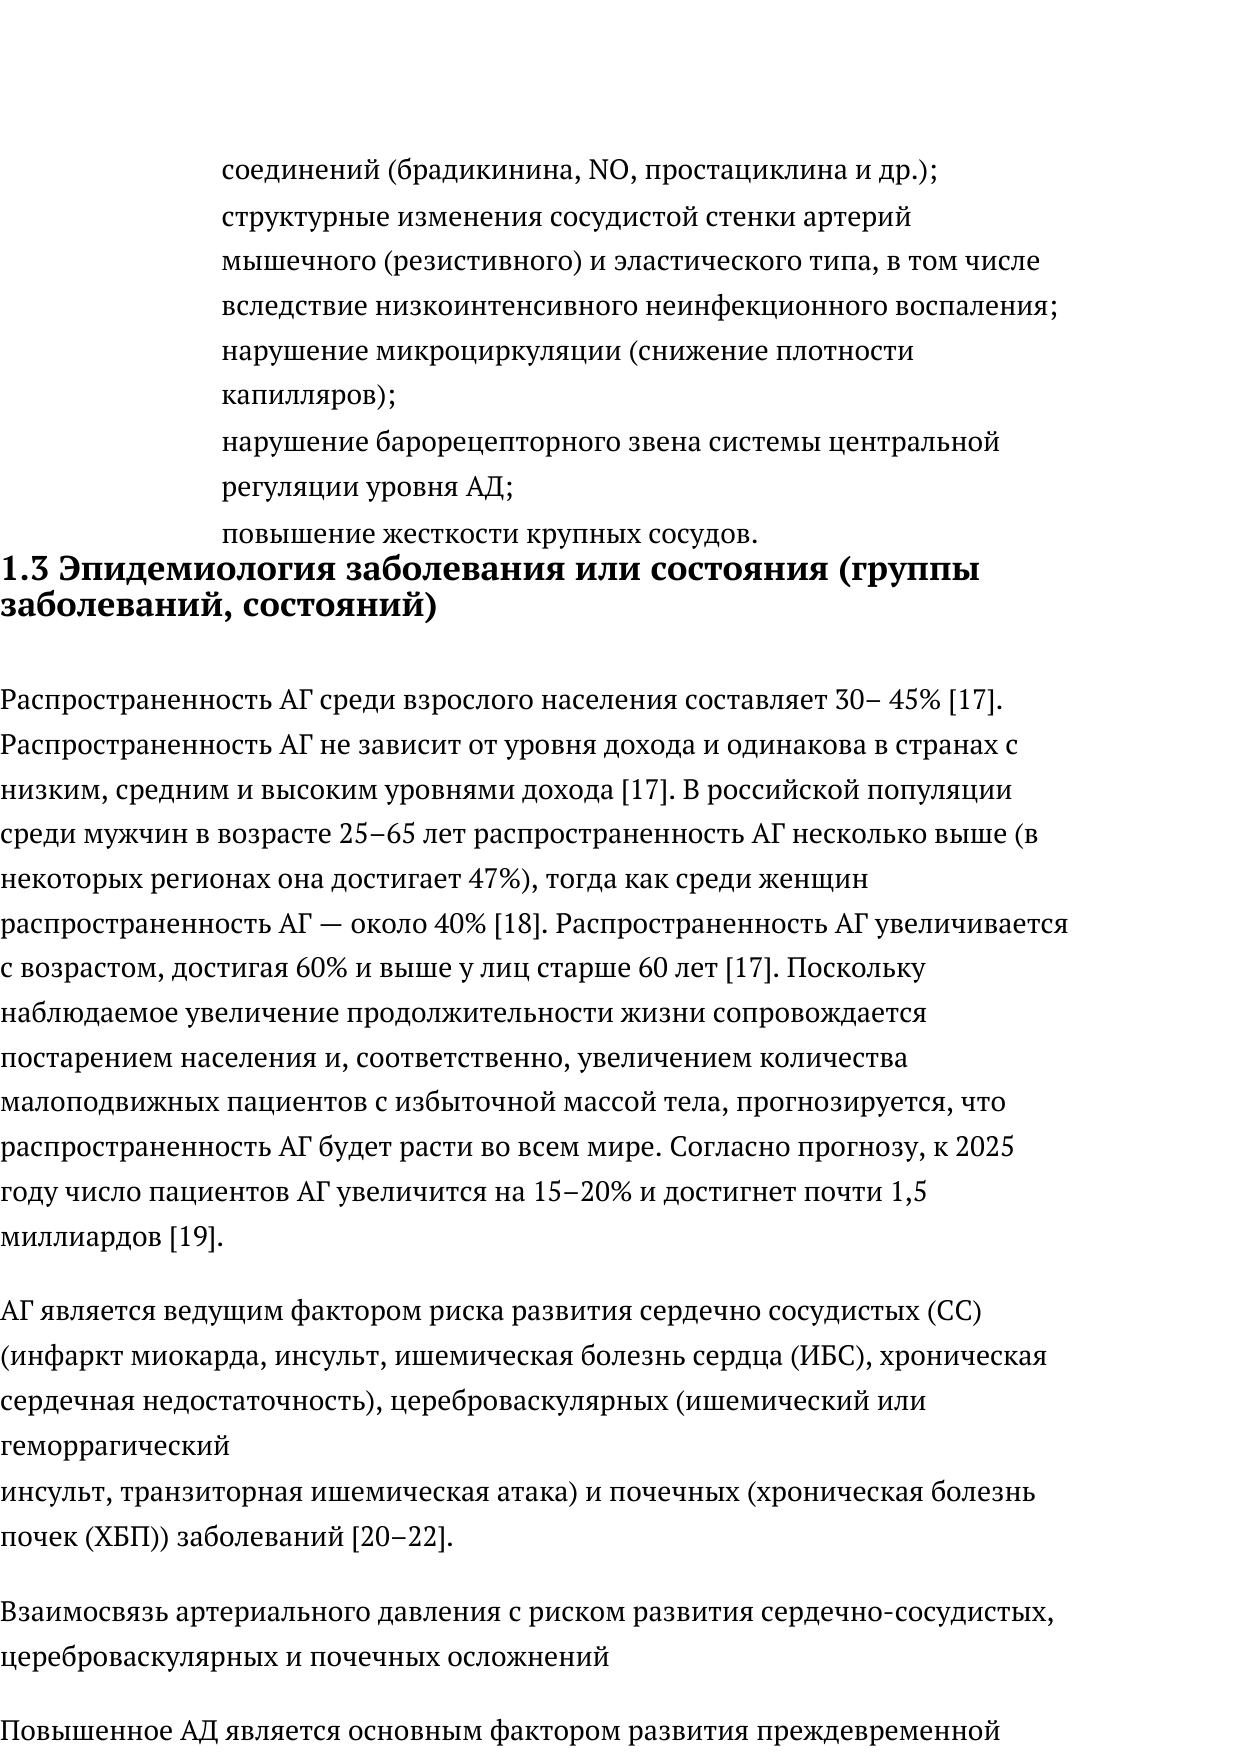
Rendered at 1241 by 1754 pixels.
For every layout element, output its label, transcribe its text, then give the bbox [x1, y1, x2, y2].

text структурные изменения сосудистой стенки артерий мышечного (резистивного) и эластического типа, в том числе вследствие низкоинтенсивного неинфекционного воспаления; нарушение микроциркуляции (снижение плотности капилляров); [221, 197, 1074, 413]
text Распространенность АГ среди взрослого населения составляет 30– 45% [17]. Распространенность АГ не зависит от уровня дохода и одинакова в странах с низким, средним и высоким уровнями дохода [17]. В российской популяции среди мужчин в возрасте 25–65 лет распространенность АГ несколько выше (в некоторых регионах она достигает 47%), тогда как среди женщин распространенность АГ — около 40% [18]. Распространенность АГ увеличивается с возрастом, достигая 60% и выше у лиц старше 60 лет [17]. Поскольку наблюдаемое увеличение продолжительности жизни сопровождается постарением населения и, соответственно, увеличением количества малоподвижных пациентов с избыточной массой тела, прогнозируется, что распространенность АГ будет расти во всем мире. Согласно прогнозу, к 2025 году число пациентов АГ увеличится на 15–20% и достигнет почти 1,5 миллиардов [19]. [0, 680, 1077, 1254]
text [0, 1712, 1077, 1749]
text инсульт, транзиторная ишемическая атака) и почечных (хроническая болезнь почек (ХБП)) заболеваний [20–22]. [0, 1472, 1077, 1554]
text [221, 150, 1073, 187]
text Взаимосвязь артериального давления с риском развития сердечно-сосудистых, цереброваскулярных и почечных осложнений [0, 1592, 1077, 1674]
text нарушение барорецепторного звена системы центральной регуляции уровня АД; [221, 422, 1073, 504]
text АГ является ведущим фактором риска развития сердечно сосудистых (СС) (инфаркт миокарда, инсульт, ишемическая болезнь сердца (ИБС), хроническая сердечная недостаточность), цереброваскулярных (ишемический или геморрагический [0, 1292, 1077, 1463]
text повышение жесткости крупных сосудов. [221, 514, 1077, 551]
text 1.3 Эпидемиология заболевания или состояния (группы заболеваний, состояний) [0, 551, 1077, 626]
